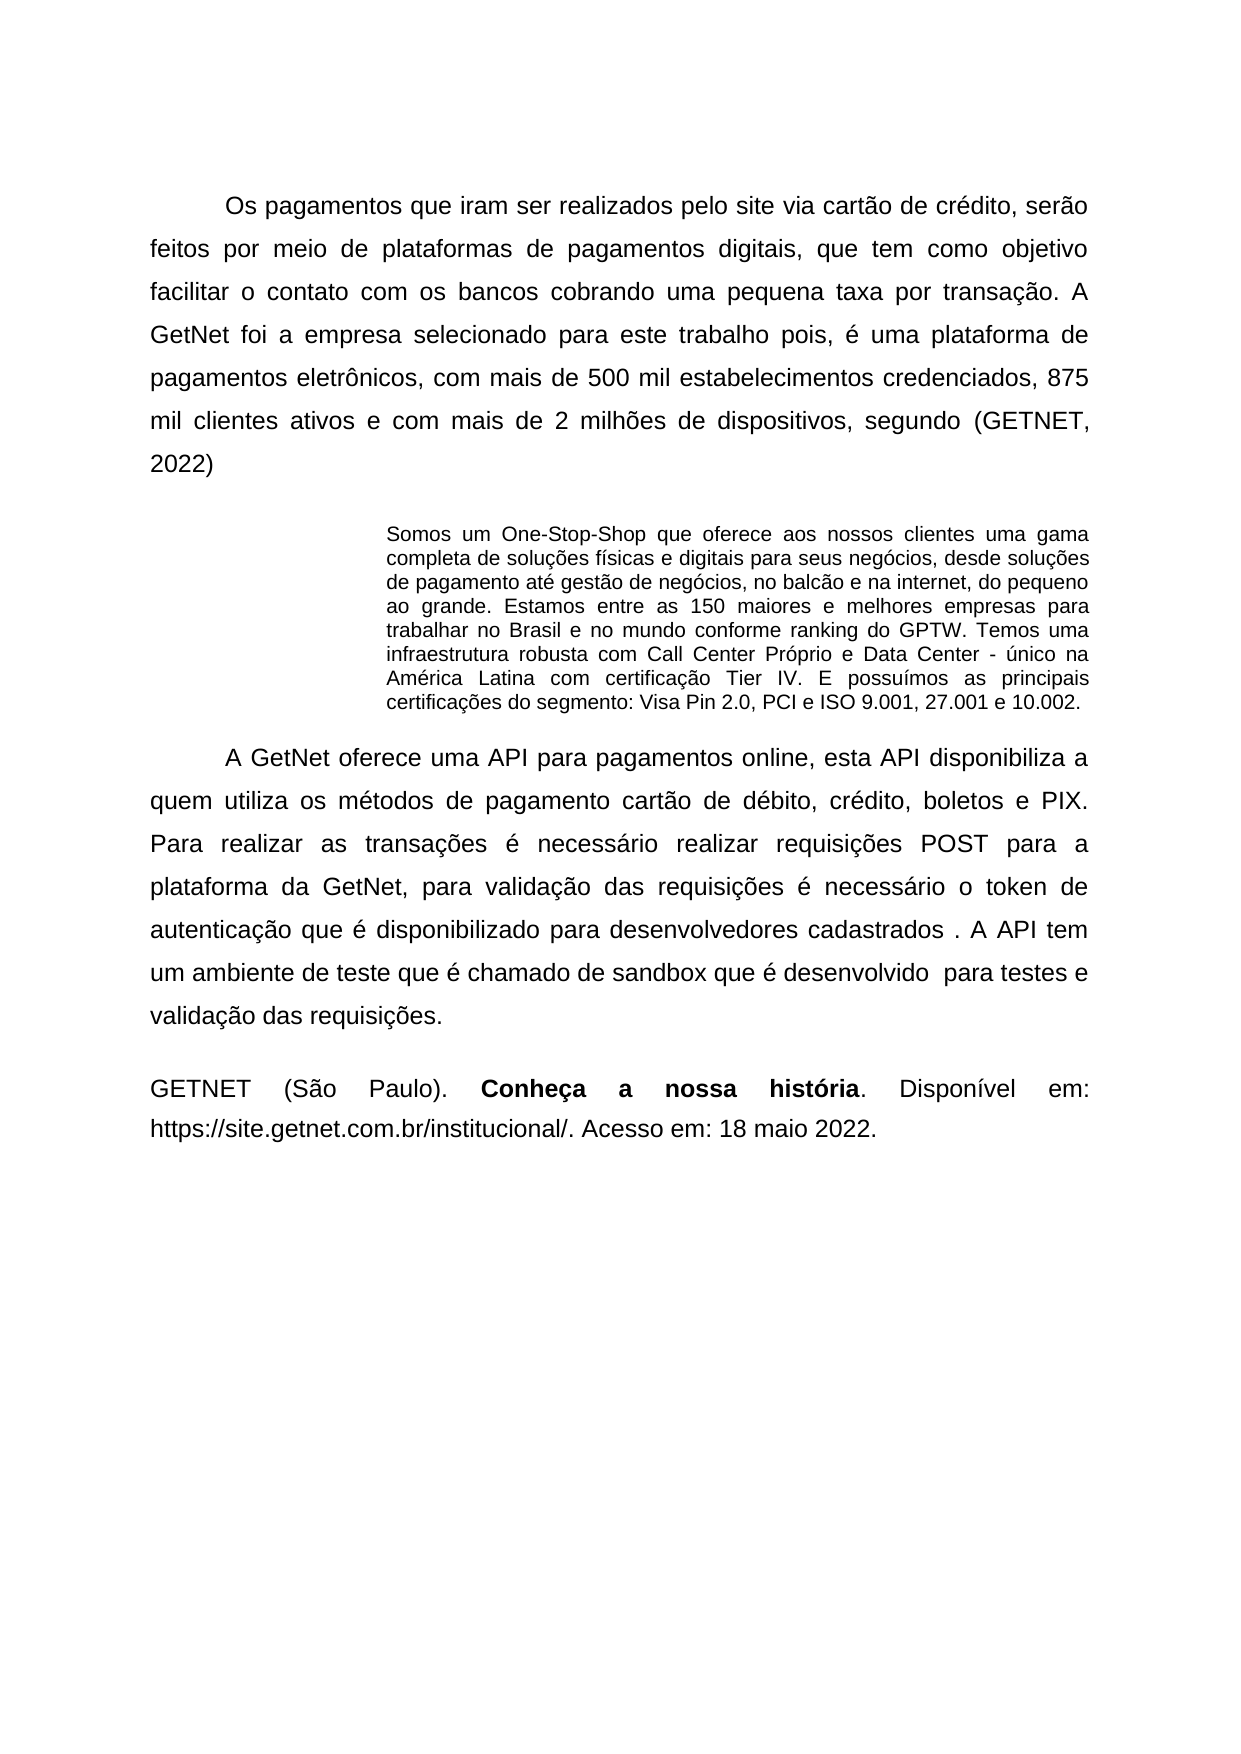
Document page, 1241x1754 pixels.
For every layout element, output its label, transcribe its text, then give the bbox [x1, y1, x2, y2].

text GETNET (São Paulo). Conheça a nossa história. Disponível em: https://site.getnet.com.br/institucional/. Acesso em: 18 maio 2022. [150, 1102, 1090, 1142]
text A GetNet oferece uma API para pagamentos online, esta API disponibiliza a quem utiliza os métodos de pagamento cartão de débito, crédito, boletos e PIX. Para realizar as transações é necessário realizar requisições POST para a plataforma da GetNet, para validação das requisições é necessário o token de autenticação que é disponibilizado para desenvolvedores cadastrados . A API tem um ambiente de teste que é chamado de sandbox que é desenvolvido para testes e validação das requisições. [150, 743, 1090, 1030]
text Os pagamentos que iram ser realizados pelo site via cartão de crédito, serão feitos por meio de plataformas de pagamentos digitais, que tem como objetivo facilitar o contato com os bancos cobrando uma pequena taxa por transação. A GetNet foi a empresa selecionado para este trabalho pois, é uma plataforma de pagamentos eletrônicos, com mais de 500 mil estabelecimentos credenciados, 875 mil clientes ativos e com mais de 2 milhões de dispositivos, segundo (GETNET, 2022) [150, 191, 1090, 478]
text Somos um One-Stop-Shop que oferece aos nossos clientes uma gama completa de soluções físicas e digitais para seus negócios, desde soluções de pagamento até gestão de negócios, no balcão e na internet, do pequeno ao grande. Estamos entre as 150 maiores e melhores empresas para trabalhar no Brasil e no mundo conforme ranking do GPTW. Temos uma infraestrutura robusta com Call Center Próprio e Data Center - único na América Latina com certificação Tier IV. E possuímos as principais certificações do segmento: Visa Pin 2.0, PCI e ISO 9.001, 27.001 e 10.002. [386, 522, 1090, 713]
